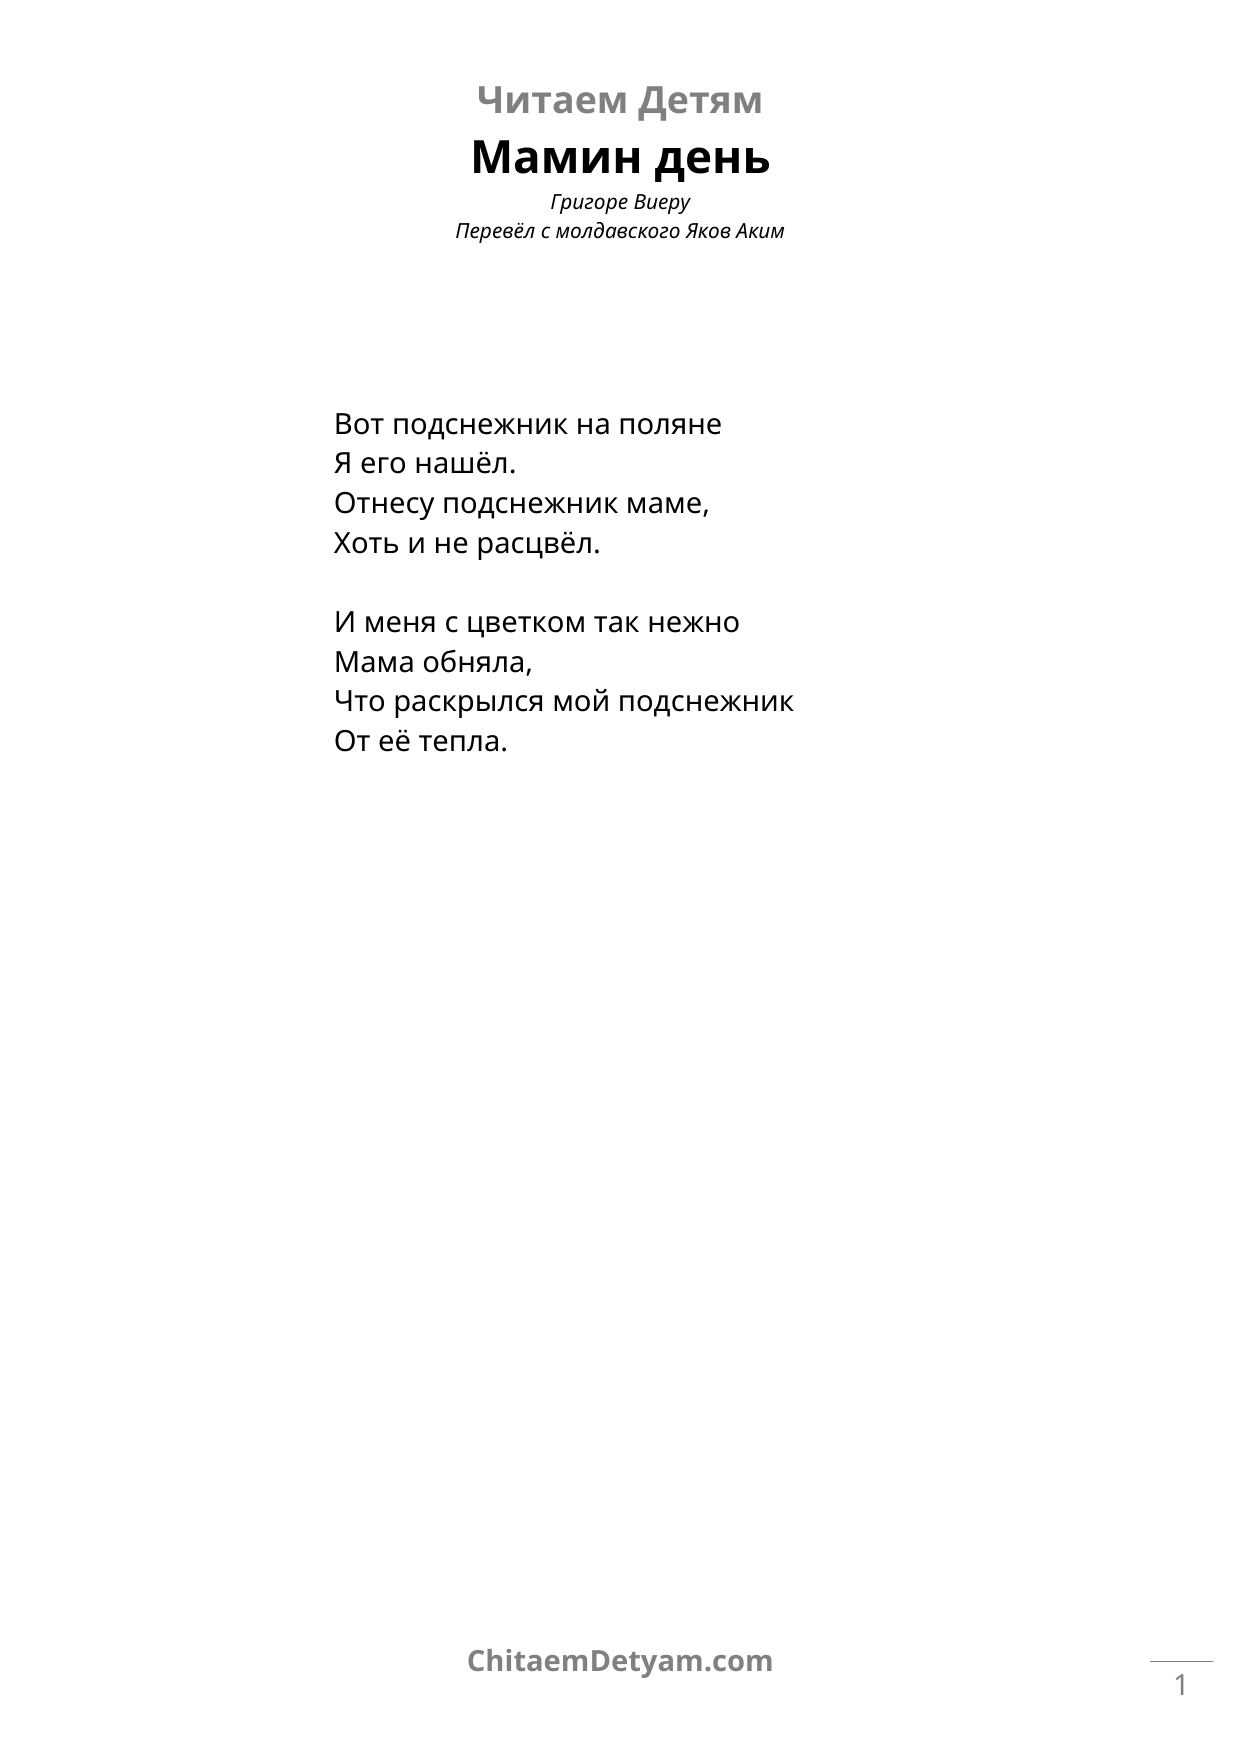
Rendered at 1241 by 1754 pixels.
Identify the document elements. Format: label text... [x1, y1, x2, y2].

text Мамин день Григоре Виеру Перевёл с молдавского Яков Аким [118, 125, 1122, 244]
text Я его нашёл. [260, 443, 1122, 482]
text Отнесу подснежник маме, [260, 482, 1122, 522]
text Мама обняла, [260, 641, 1122, 681]
text Хоть и не расцвёл. [260, 522, 1122, 562]
text И меня с цветком так нежно [260, 601, 1122, 641]
text Что раскрылся мой подснежник [260, 681, 1122, 720]
text Вот подснежник на поляне [260, 403, 1122, 443]
text От её тепла. [260, 720, 1122, 760]
